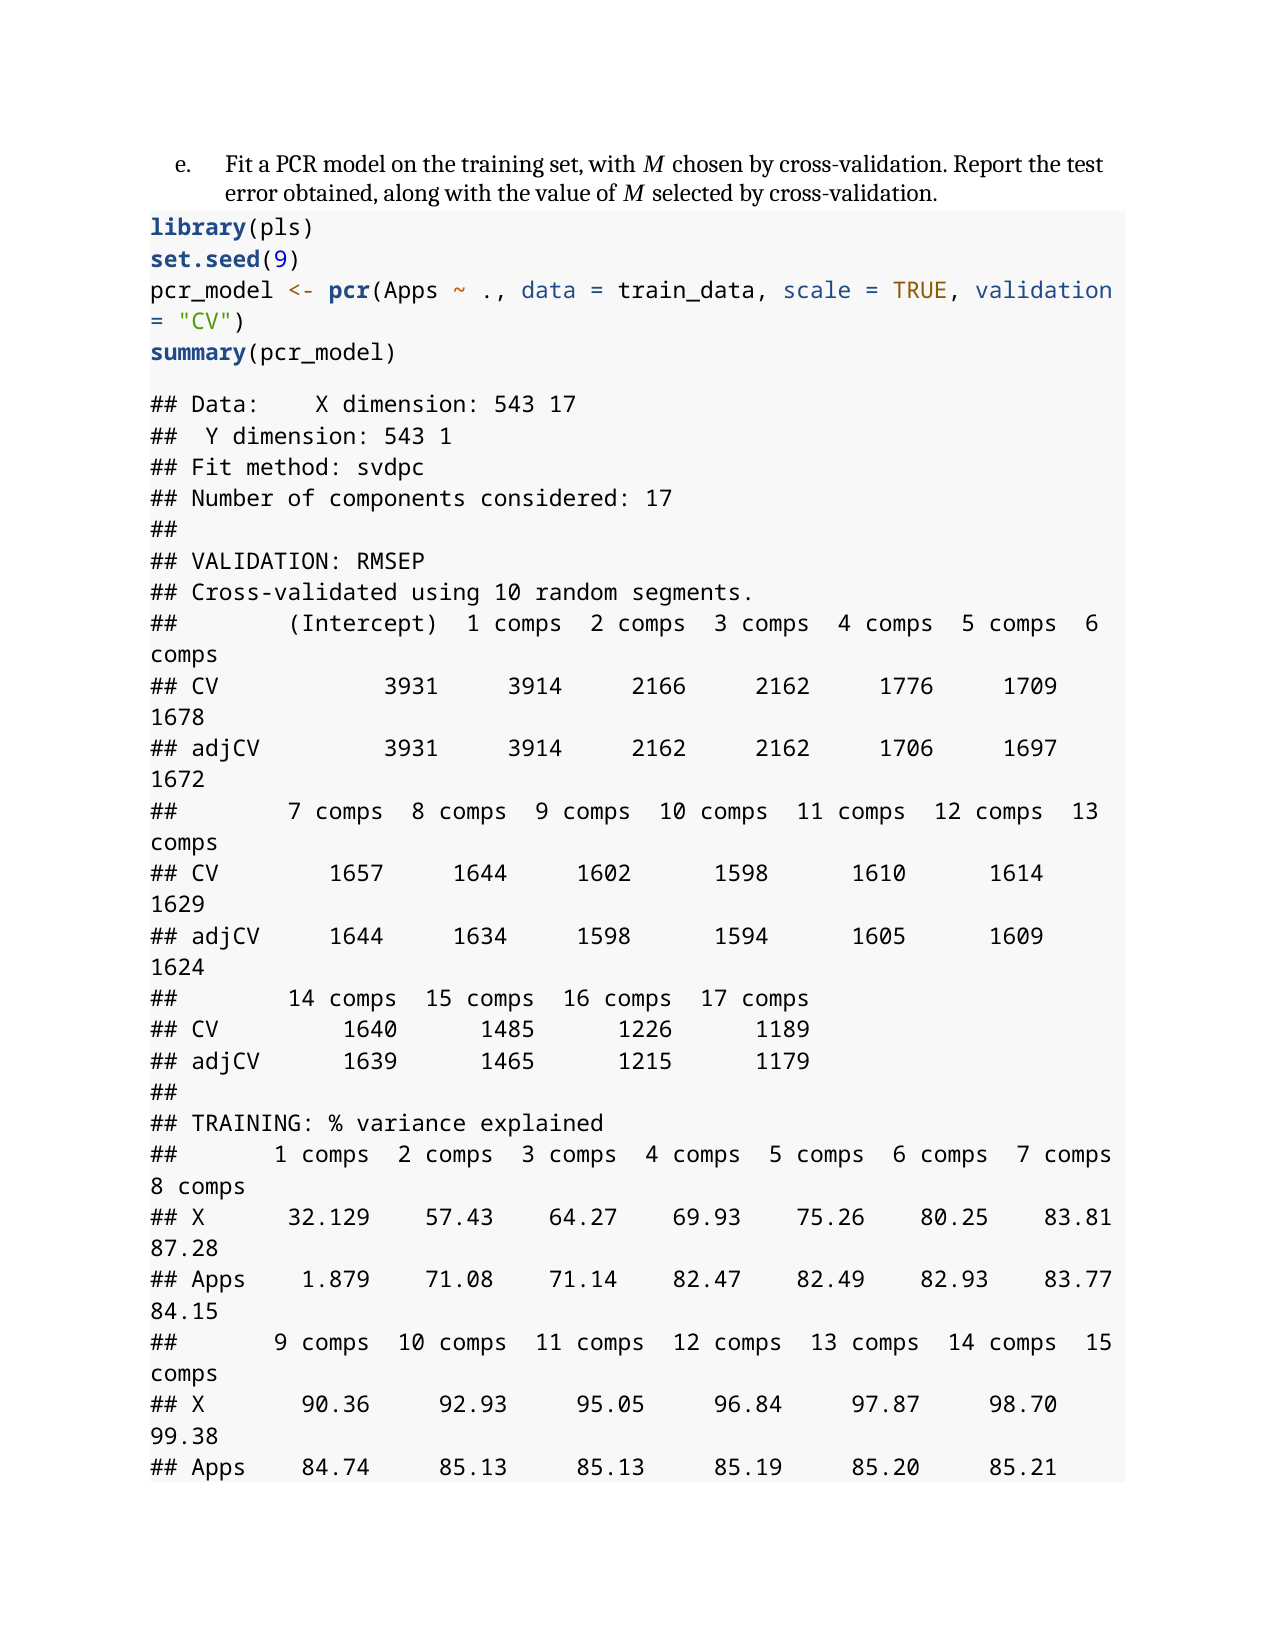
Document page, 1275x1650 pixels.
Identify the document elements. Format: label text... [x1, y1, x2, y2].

list Fit a PCR model on the training set, with chosen by cross-validation. Report the test error obtained, along with the value of selected by cross-validation. [175, 150, 1125, 207]
text library(pls) set.seed(9) pcr_model <- pcr(Apps ~ ., data = train_data, scale = TRUE, validation = "CV") summary(pcr_model) [150, 211, 1125, 367]
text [150, 388, 1125, 1482]
